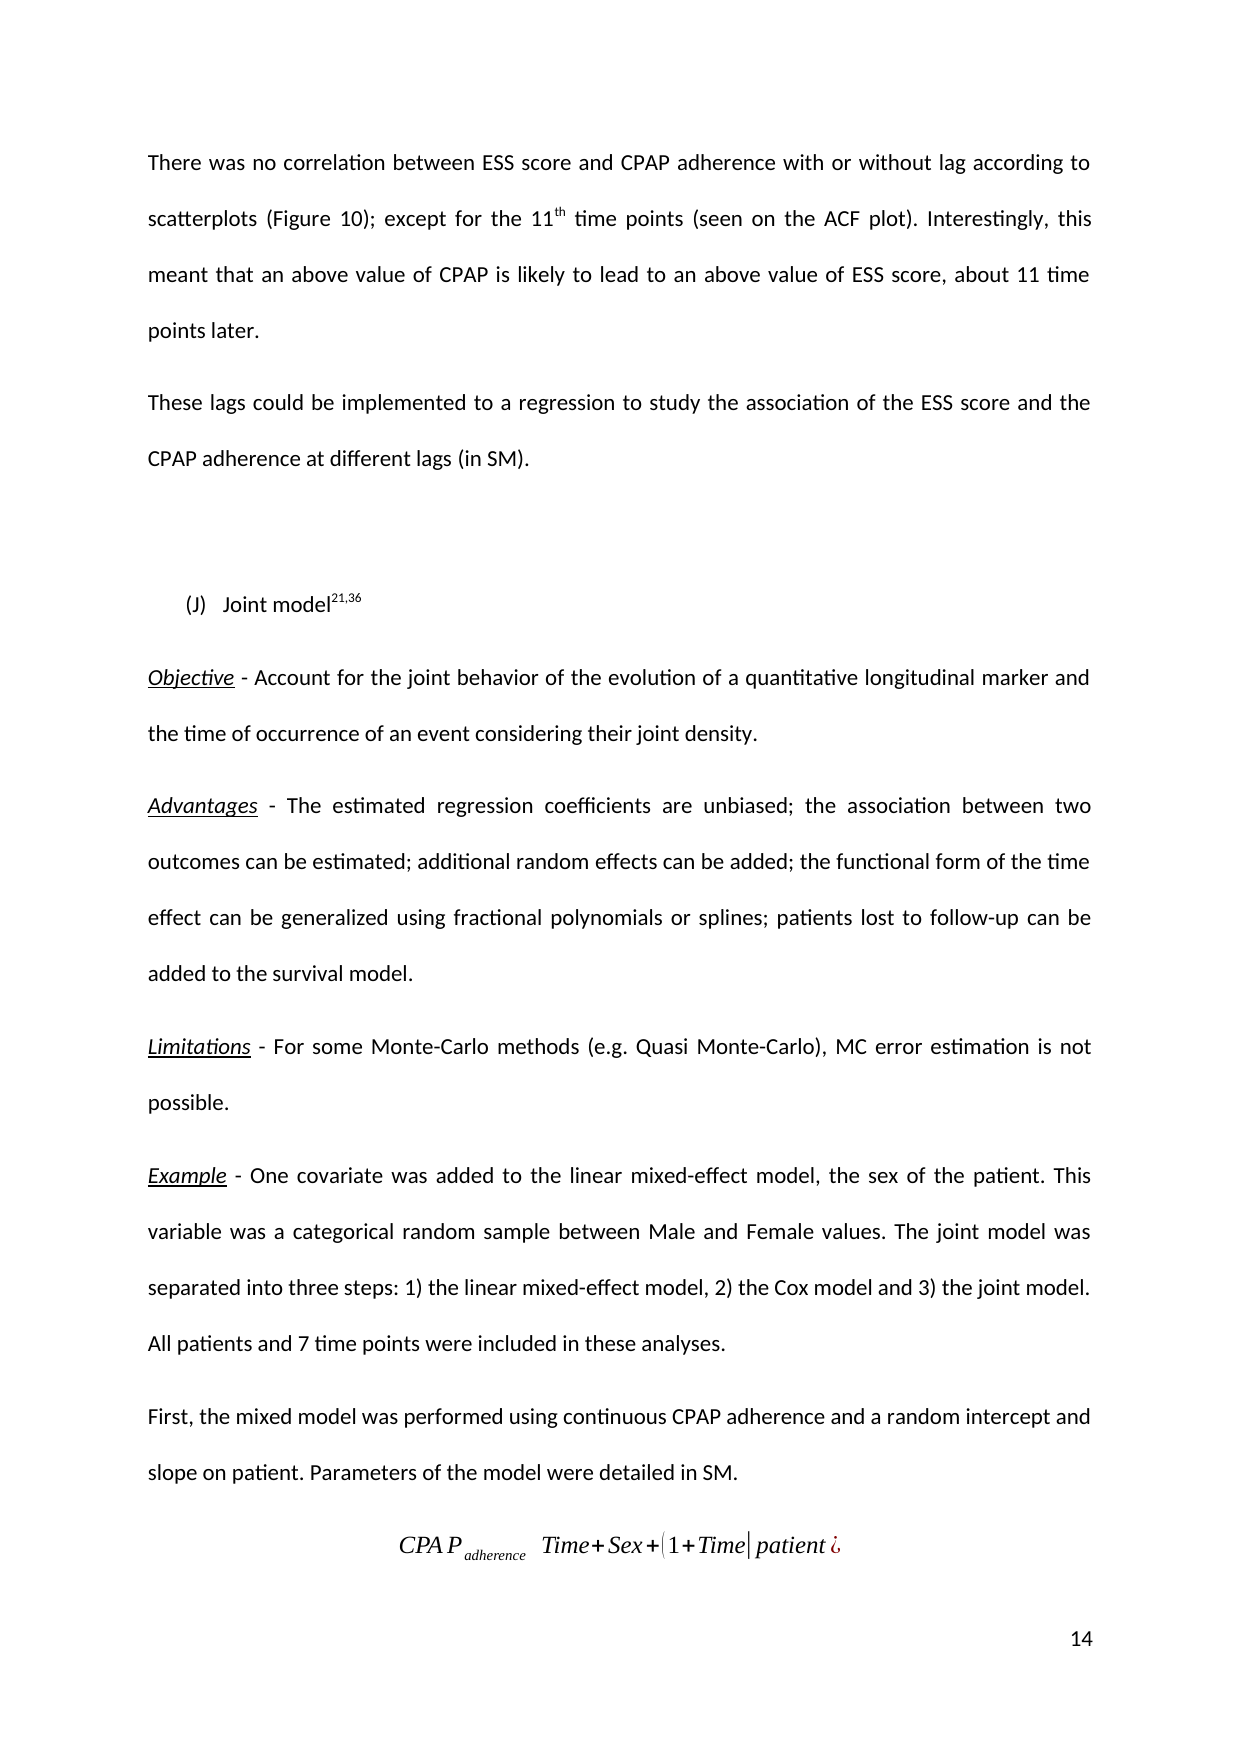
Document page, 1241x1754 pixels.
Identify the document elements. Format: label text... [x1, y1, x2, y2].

text Example - One covariate was added to the linear mixed-effect model, the sex of the patient. This variable was a categorical random sample between Male and Female values. The joint model was separated into three steps: 1) the linear mixed-effect model, 2) the Cox model and 3) the joint model. All patients and 7 time points were included in these analyses. [148, 1161, 1093, 1357]
text Advantages - The estimated regression coefficients are unbiased; the association between two outcomes can be estimated; additional random effects can be added; the functional form of the time effect can be generalized using fractional polynomials or splines; patients lost to follow-up can be added to the survival model. [148, 791, 1093, 987]
text Limitations - For some Monte-Carlo methods (e.g. Quasi Monte-Carlo), MC error estimation is not possible. [148, 1032, 1093, 1116]
text These lags could be implemented to a regression to study the association of the ESS score and the CPAP adherence at different lags (in SM). [148, 388, 1093, 472]
text There was no correlation between ESS score and CPAP adherence with or without lag according to scatterplots (Figure 10); except for the 11th time points (seen on the ACF plot). Interestingly, this meant that an above value of CPAP is likely to lead to an above value of ESS score, about 11 time points later. [148, 148, 1093, 344]
list Joint model21,36 [185, 590, 1093, 618]
text Objective - Account for the joint behavior of the evolution of a quantitative longitudinal marker and the time of occurrence of an event considering their joint density. [148, 663, 1093, 747]
text First, the mixed model was performed using continuous CPAP adherence and a random intercept and slope on patient. Parameters of the model were detailed in SM. [148, 1402, 1093, 1486]
